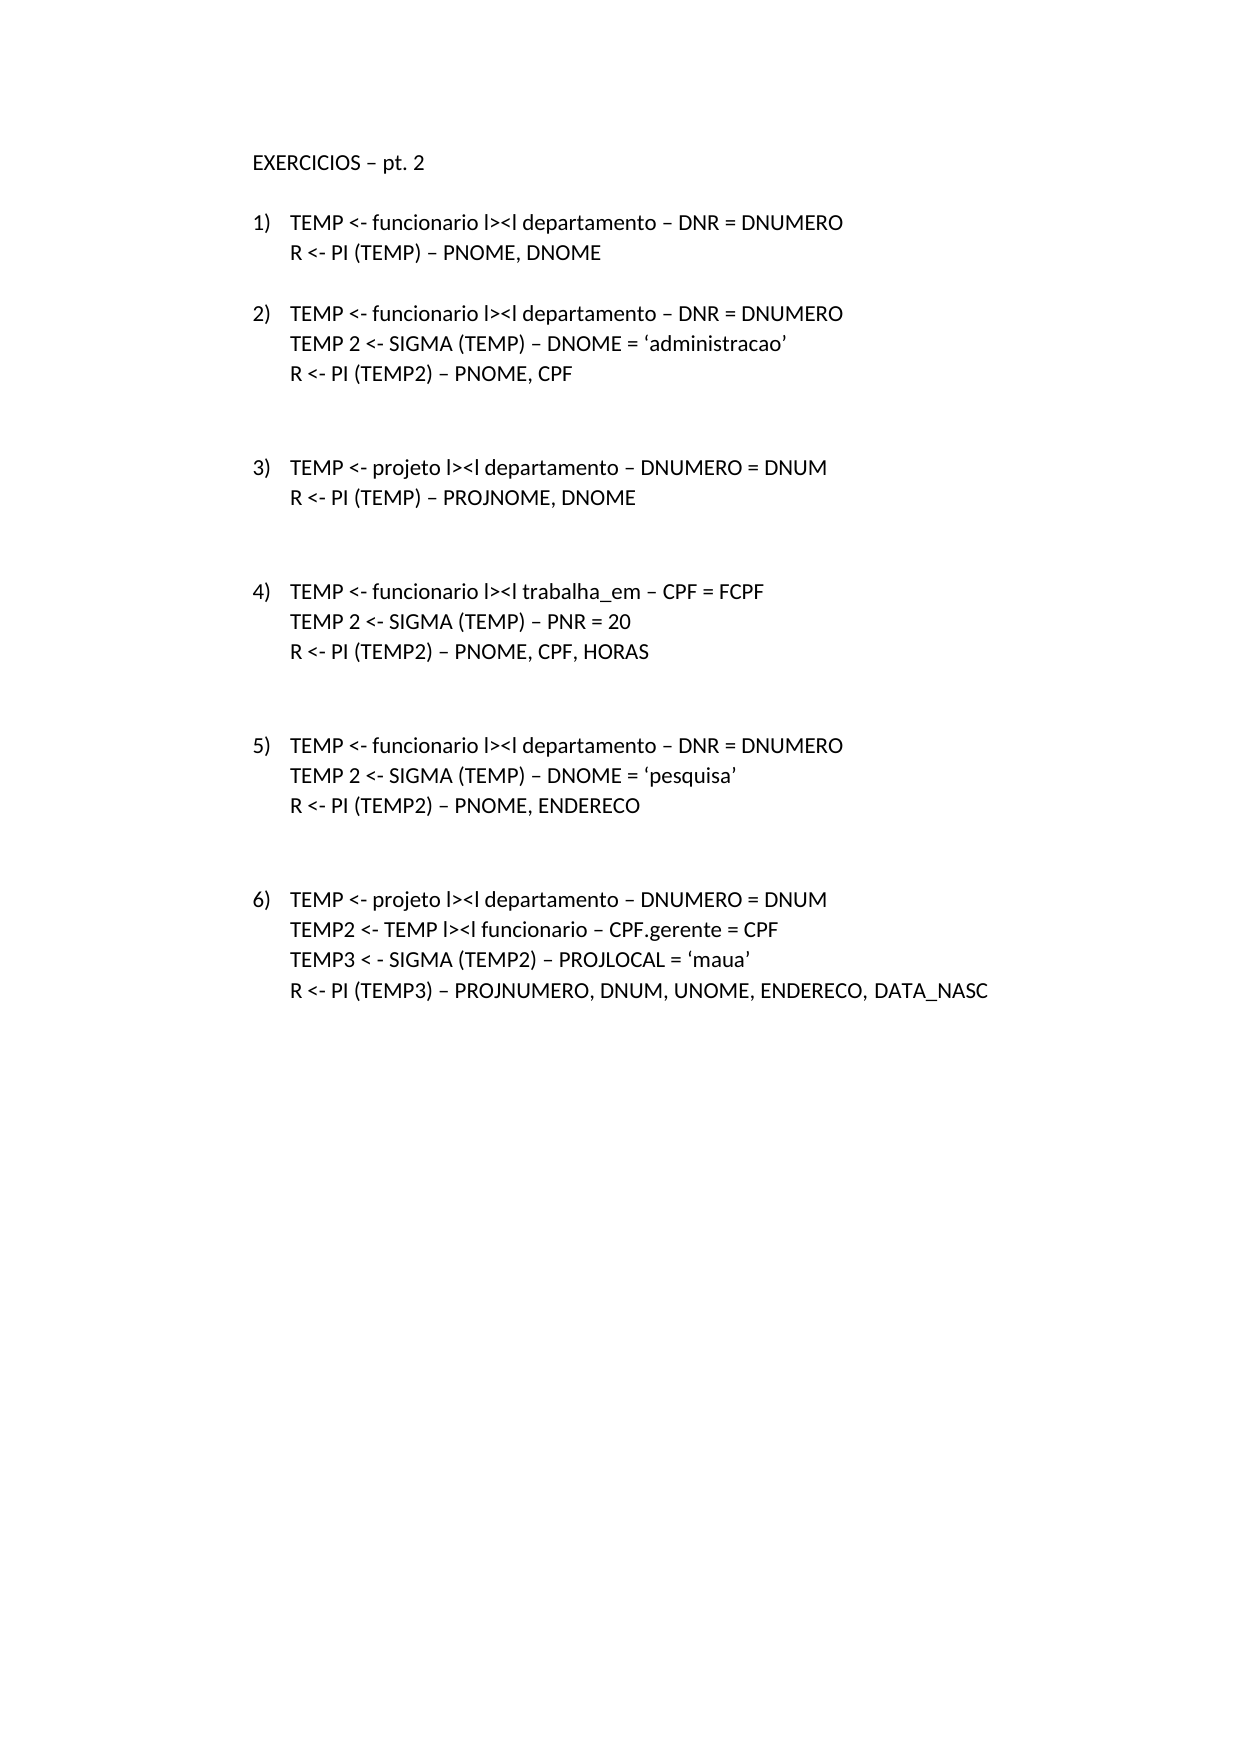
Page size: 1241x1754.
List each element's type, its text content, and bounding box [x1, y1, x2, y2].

list TEMP <- projeto l><l departamento – DNUMERO = DNUM [252, 453, 1063, 481]
list TEMP 2 <- SIGMA (TEMP) – DNOME = ‘pesquisa’ [290, 761, 1063, 789]
list TEMP <- funcionario l><l departamento – DNR = DNUMERO [252, 731, 1063, 759]
list TEMP <- funcionario l><l departamento – DNR = DNUMERO [252, 299, 1063, 327]
list TEMP 2 <- SIGMA (TEMP) – PNR = 20 [290, 607, 1063, 635]
list EXERCICIOS – pt. 2 [252, 148, 1063, 176]
list TEMP <- funcionario l><l departamento – DNR = DNUMERO [252, 208, 1063, 236]
list TEMP2 <- TEMP l><l funcionario – CPF.gerente = CPF [290, 915, 1063, 943]
list TEMP <- projeto l><l departamento – DNUMERO = DNUM [252, 885, 1063, 913]
list TEMP <- funcionario l><l trabalha_em – CPF = FCPF [252, 577, 1063, 605]
list R <- PI (TEMP) – PNOME, DNOME [290, 238, 1063, 266]
list R <- PI (TEMP2) – PNOME, ENDERECO [290, 791, 1063, 819]
list TEMP 2 <- SIGMA (TEMP) – DNOME = ‘administracao’ [290, 329, 1063, 357]
list R <- PI (TEMP2) – PNOME, CPF, HORAS [290, 637, 1063, 665]
list R <- PI (TEMP2) – PNOME, CPF [290, 359, 1063, 387]
list R <- PI (TEMP3) – PROJNUMERO, DNUM, UNOME, ENDERECO, DATA_NASC [290, 976, 1063, 1004]
list R <- PI (TEMP) – PROJNOME, DNOME [290, 483, 1063, 511]
list TEMP3 < - SIGMA (TEMP2) – PROJLOCAL = ‘maua’ [290, 946, 1063, 973]
